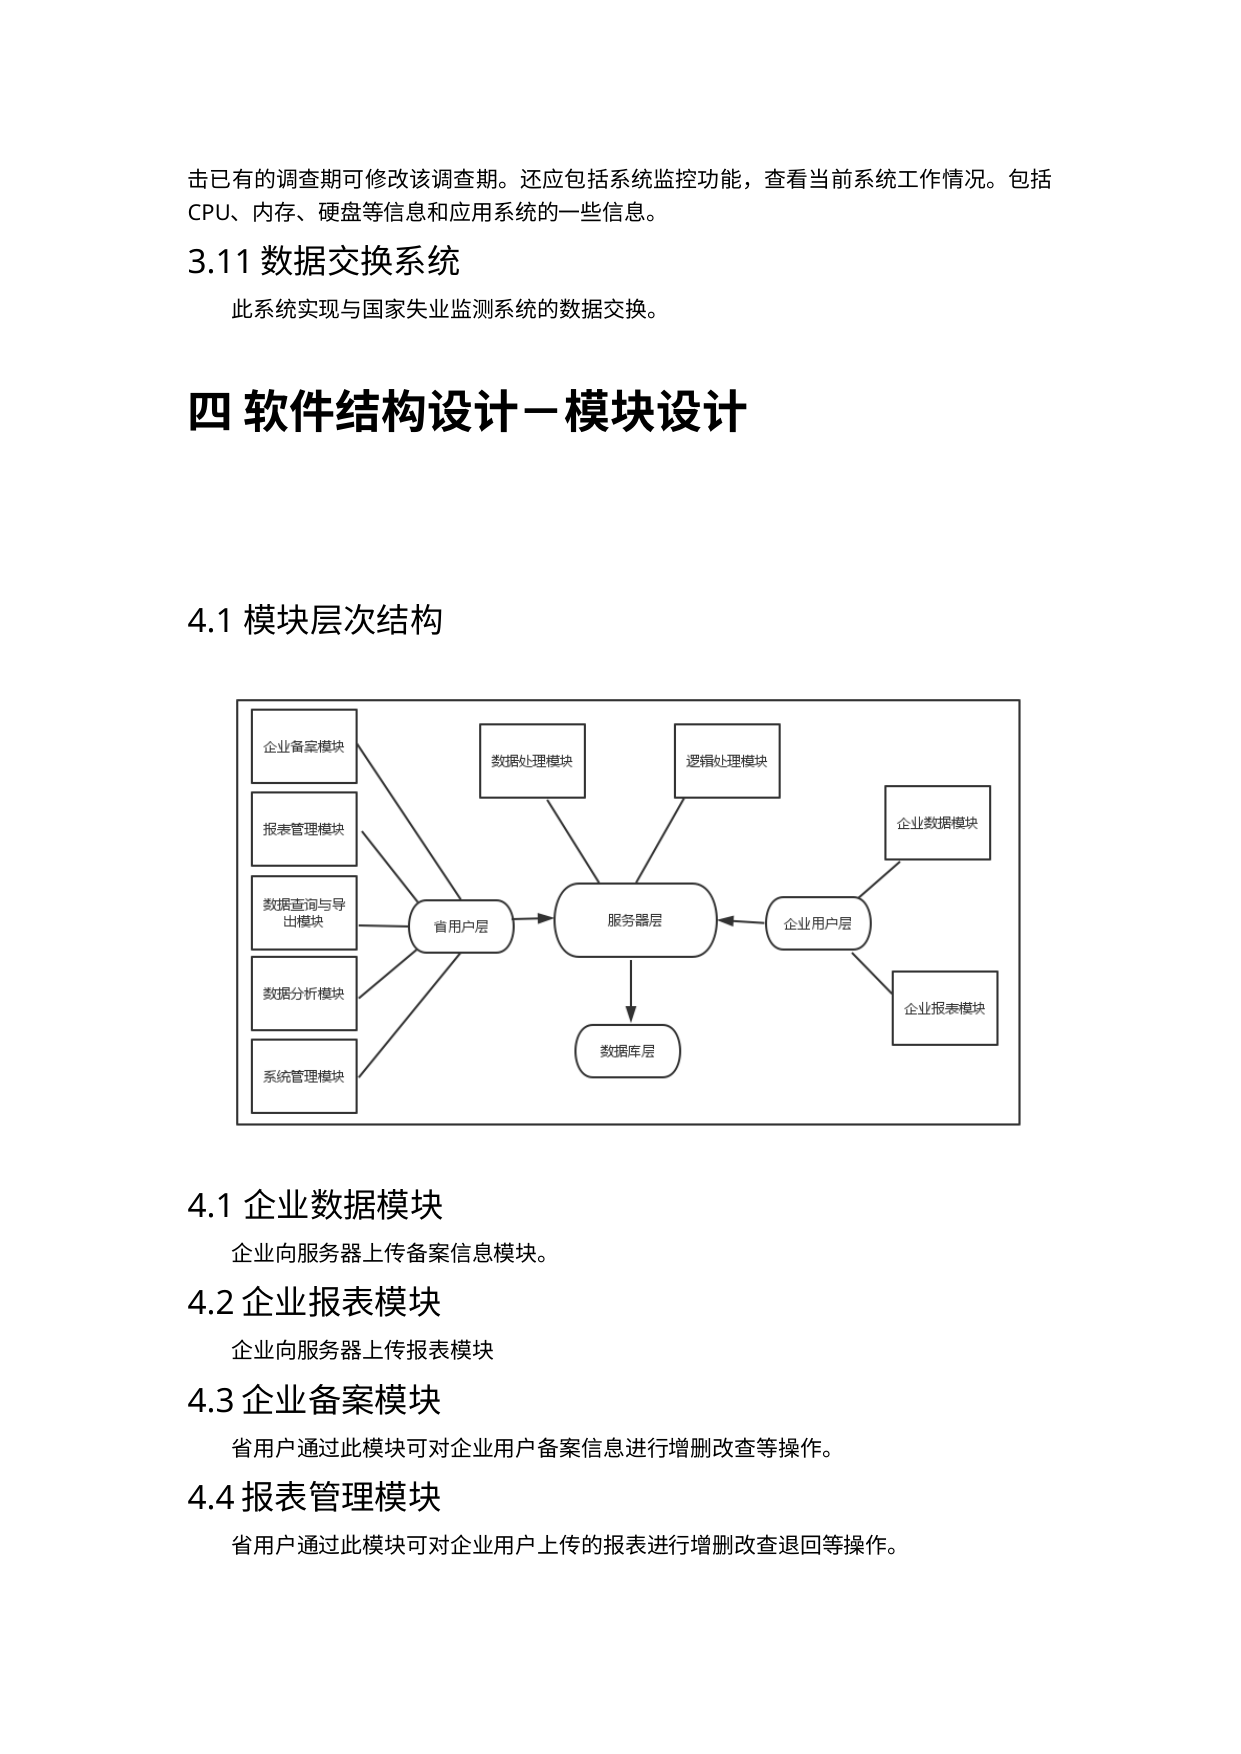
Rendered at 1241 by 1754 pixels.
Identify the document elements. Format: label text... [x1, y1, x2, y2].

subtitle 3.11数据交换系统 [187, 227, 1053, 292]
text 省用户通过此模块可对企业用户备案信息进行增删改查等操作。 [187, 1430, 1053, 1463]
text 省用户通过此模块可对企业用户上传的报表进行增删改查退回等操作。 [187, 1528, 1053, 1560]
text 此系统实现与国家失业监测系统的数据交换。 [187, 292, 1053, 324]
text 此系统用户为省用户。功能包括新增和修改调查期，界面应为所有调查期的列表，点击已有的调查期可修改该调查期。还应包括系统监控功能，查看当前系统工作情况。包括CPU、内存、硬盘等信息和应用系统的一些信息。 [187, 162, 1053, 227]
text 4.2企业报表模块 [187, 1268, 1053, 1333]
text 四 软件结构设计－模块设计 [187, 360, 1053, 457]
text 企业向服务器上传备案信息模块。 [187, 1235, 1053, 1268]
text 4.3企业备案模块 [187, 1365, 1053, 1430]
text 4.1 企业数据模块 [187, 1170, 1053, 1235]
picture [187, 650, 1053, 1158]
text 企业向服务器上传报表模块 [187, 1333, 1053, 1365]
text 4.1 模块层次结构 [187, 585, 1053, 650]
text 4.4报表管理模块 [187, 1463, 1053, 1528]
